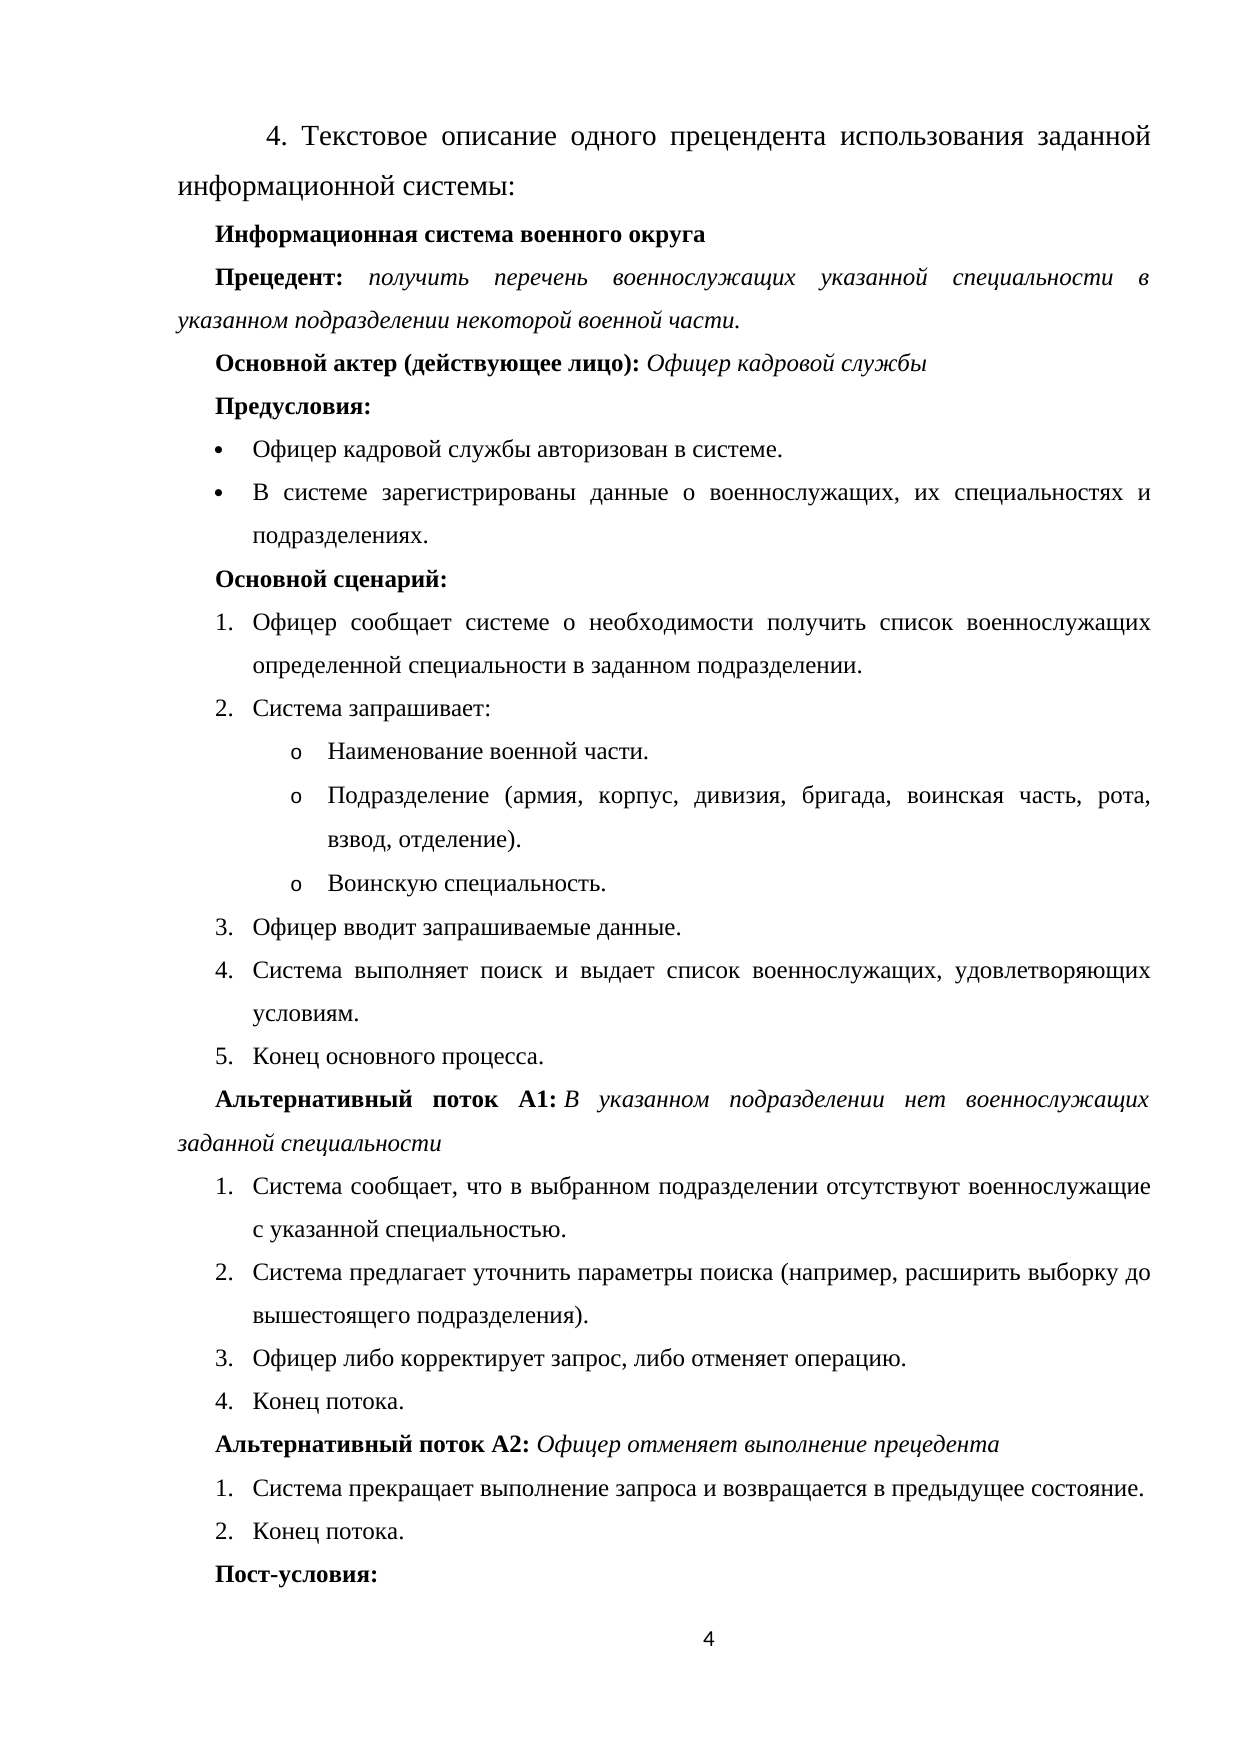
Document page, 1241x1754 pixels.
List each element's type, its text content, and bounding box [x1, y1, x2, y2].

list Наименование военной части. [290, 736, 1152, 766]
list Система запрашивает: [215, 693, 1152, 722]
text Основной актер (действующее лицо): Офицер кадровой службы [177, 348, 1152, 377]
text Предусловия: [177, 391, 1152, 420]
list Воинскую специальность. [290, 868, 1152, 897]
subtitle 4. Текстовое описание одного прецендента использования заданной информационной системы: [177, 118, 1152, 202]
list Конец основного процесса. [215, 1041, 1152, 1070]
list В системе зарегистрированы данные о военнослужащих, их специальностях и подразделениях. [215, 477, 1152, 549]
list Офицер кадровой службы авторизован в системе. [215, 434, 1152, 463]
list Конец потока. [215, 1386, 1152, 1415]
list Система прекращает выполнение запроса и возвращается в предыдущее состояние. [215, 1473, 1152, 1501]
list Конец потока. [215, 1516, 1152, 1544]
text Пост-условия: [177, 1559, 1152, 1588]
list Офицер вводит запрашиваемые данные. [215, 912, 1152, 941]
list Подразделение (армия, корпус, дивизия, бригада, воинская часть, рота, взвод, отделение). [290, 781, 1152, 853]
text Альтернативный поток A2: Офицер отменяет выполнение прецедента [177, 1429, 1152, 1458]
list Система выполняет поиск и выдает список военнослужащих, удовлетворяющих условиям. [215, 955, 1152, 1027]
list Офицер сообщает системе о необходимости получить список военнослужащих определенной специальности в заданном подразделении. [215, 607, 1152, 679]
text Основной сценарий: [177, 564, 1152, 592]
list Система предлагает уточнить параметры поиска (например, расширить выборку до вышестоящего подразделения). [215, 1257, 1152, 1329]
text Информационная система военного округа [177, 219, 1152, 247]
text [177, 262, 1152, 334]
list Офицер либо корректирует запрос, либо отменяет операцию. [215, 1343, 1152, 1372]
list Система сообщает, что в выбранном подразделении отсутствуют военнослужащие с указанной специальностью. [215, 1171, 1152, 1243]
text Альтернативный поток A1: В указанном подразделении нет военнослужащих заданной специальности [177, 1084, 1152, 1156]
